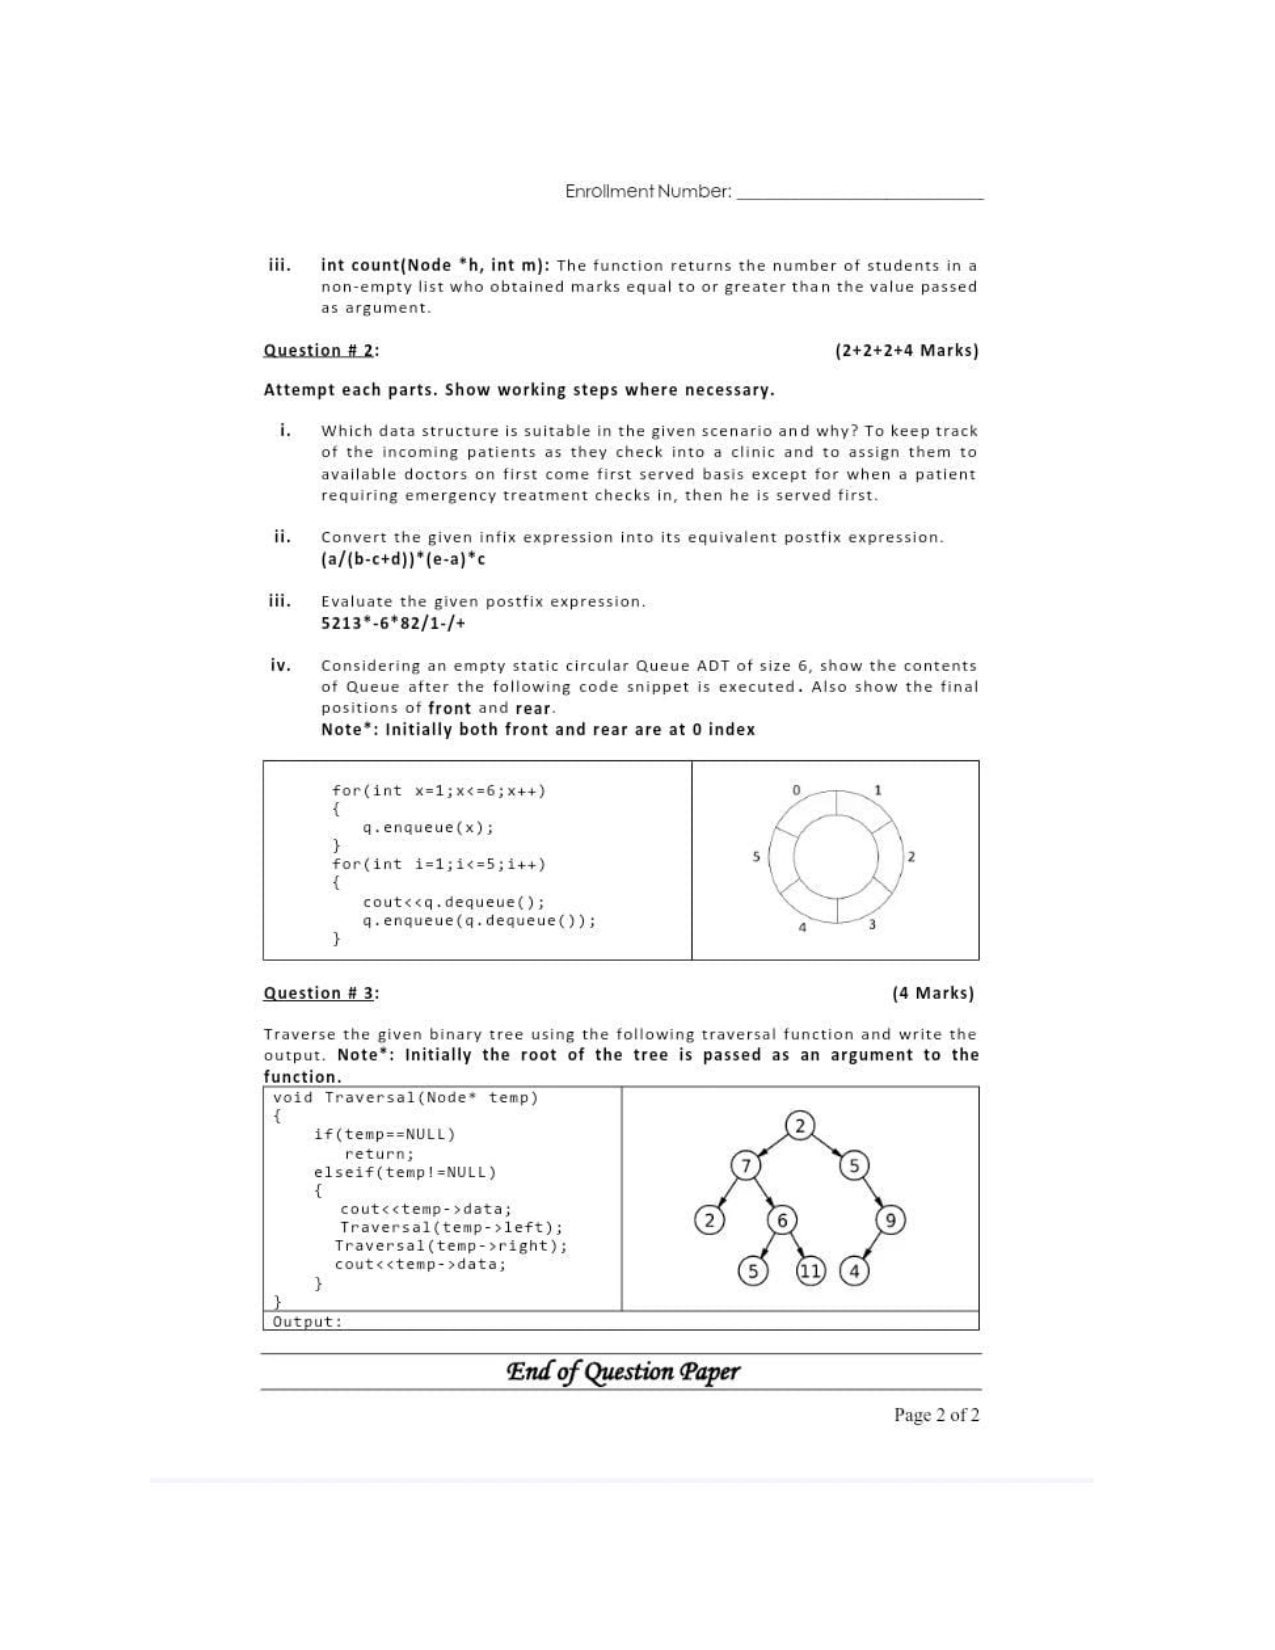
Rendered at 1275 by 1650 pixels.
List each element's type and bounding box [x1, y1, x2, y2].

picture [150, 150, 1094, 1500]
